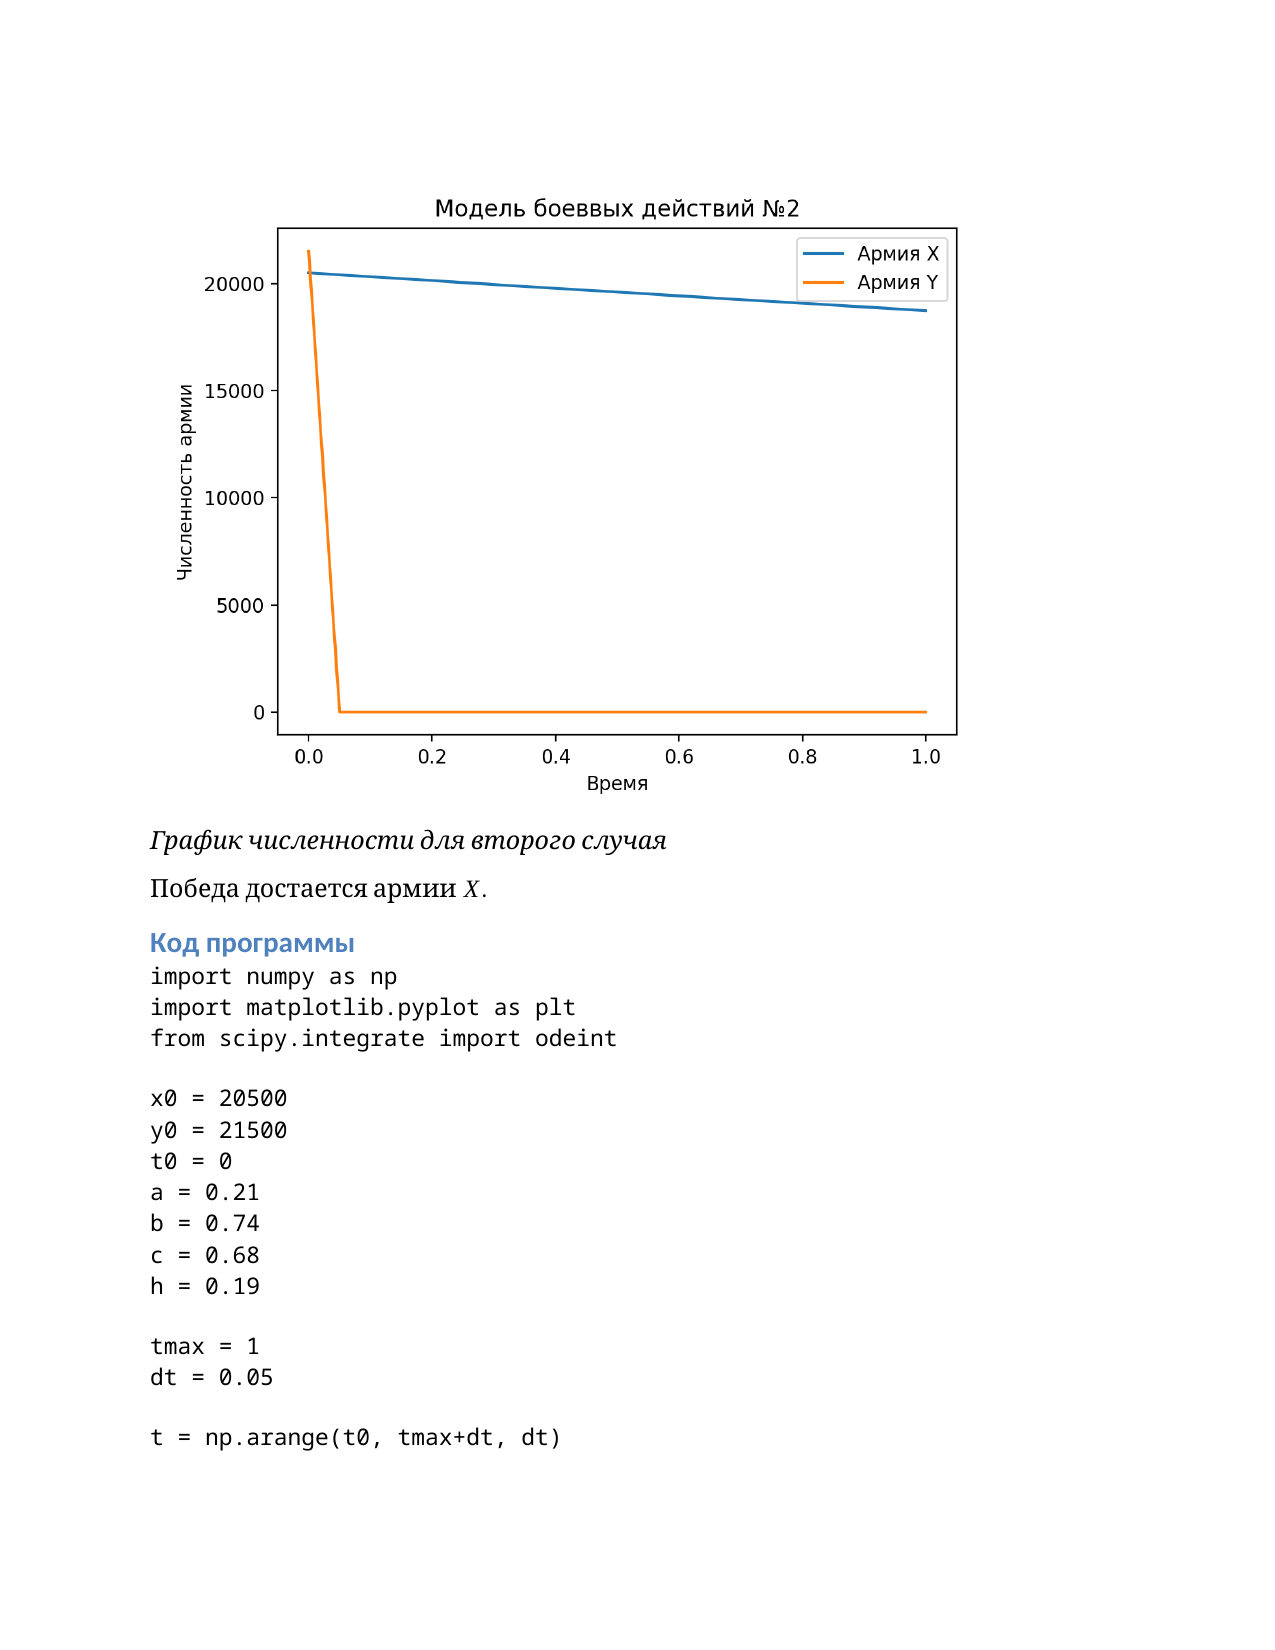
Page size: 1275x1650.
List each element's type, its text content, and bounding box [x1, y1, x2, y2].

text Победа достается армии . [150, 874, 1125, 903]
picture [168, 150, 1044, 807]
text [150, 960, 1125, 1481]
text График численности для второго случая [150, 827, 1125, 856]
subtitle Код программы [150, 924, 1125, 960]
